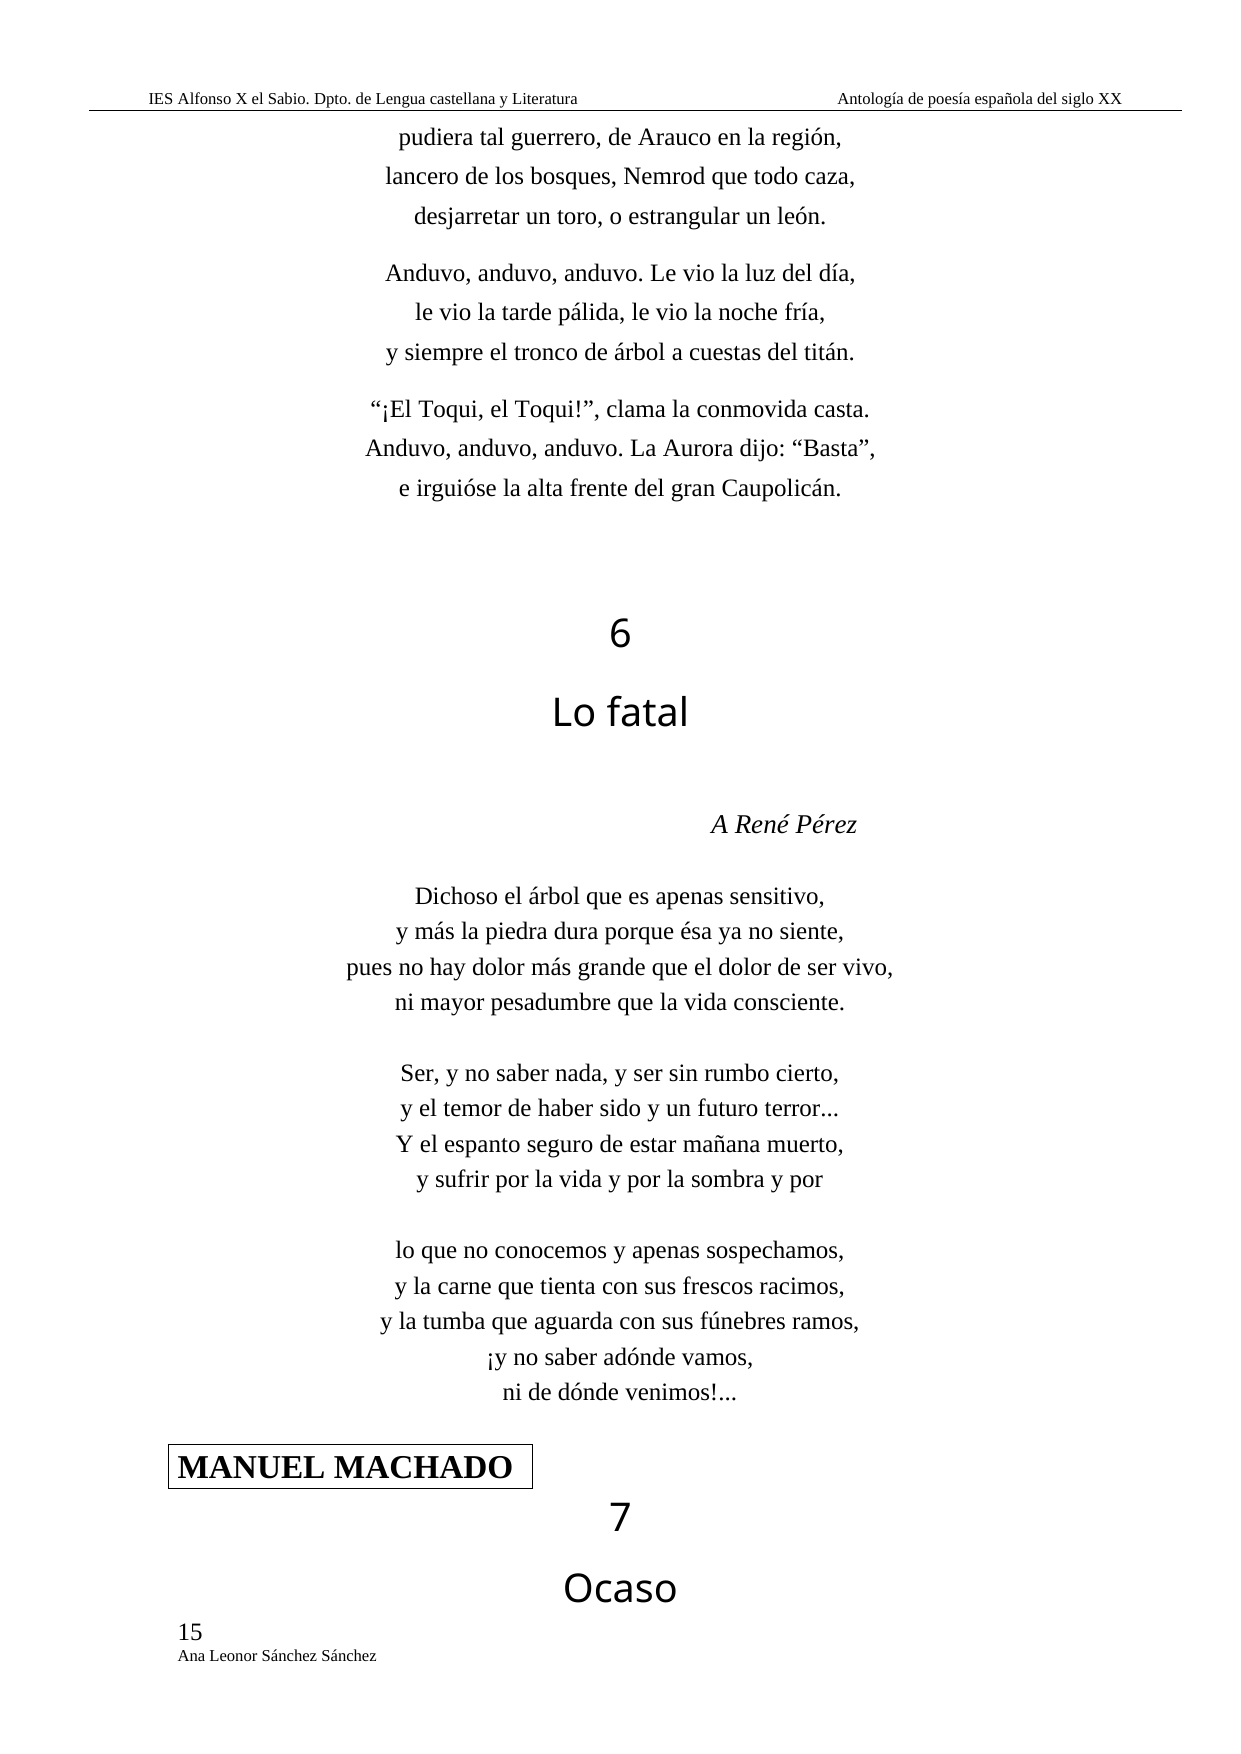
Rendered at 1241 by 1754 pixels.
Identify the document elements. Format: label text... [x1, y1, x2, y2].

text A René Pérez [177, 808, 859, 839]
table_header [246, 839, 994, 1016]
text MANUEL MACHADO [169, 1445, 532, 1488]
text 7 [177, 1489, 1063, 1543]
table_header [355, 111, 885, 808]
table_cell [246, 1193, 994, 1406]
table_cell [246, 1016, 994, 1193]
text Ocaso [177, 1560, 1063, 1614]
